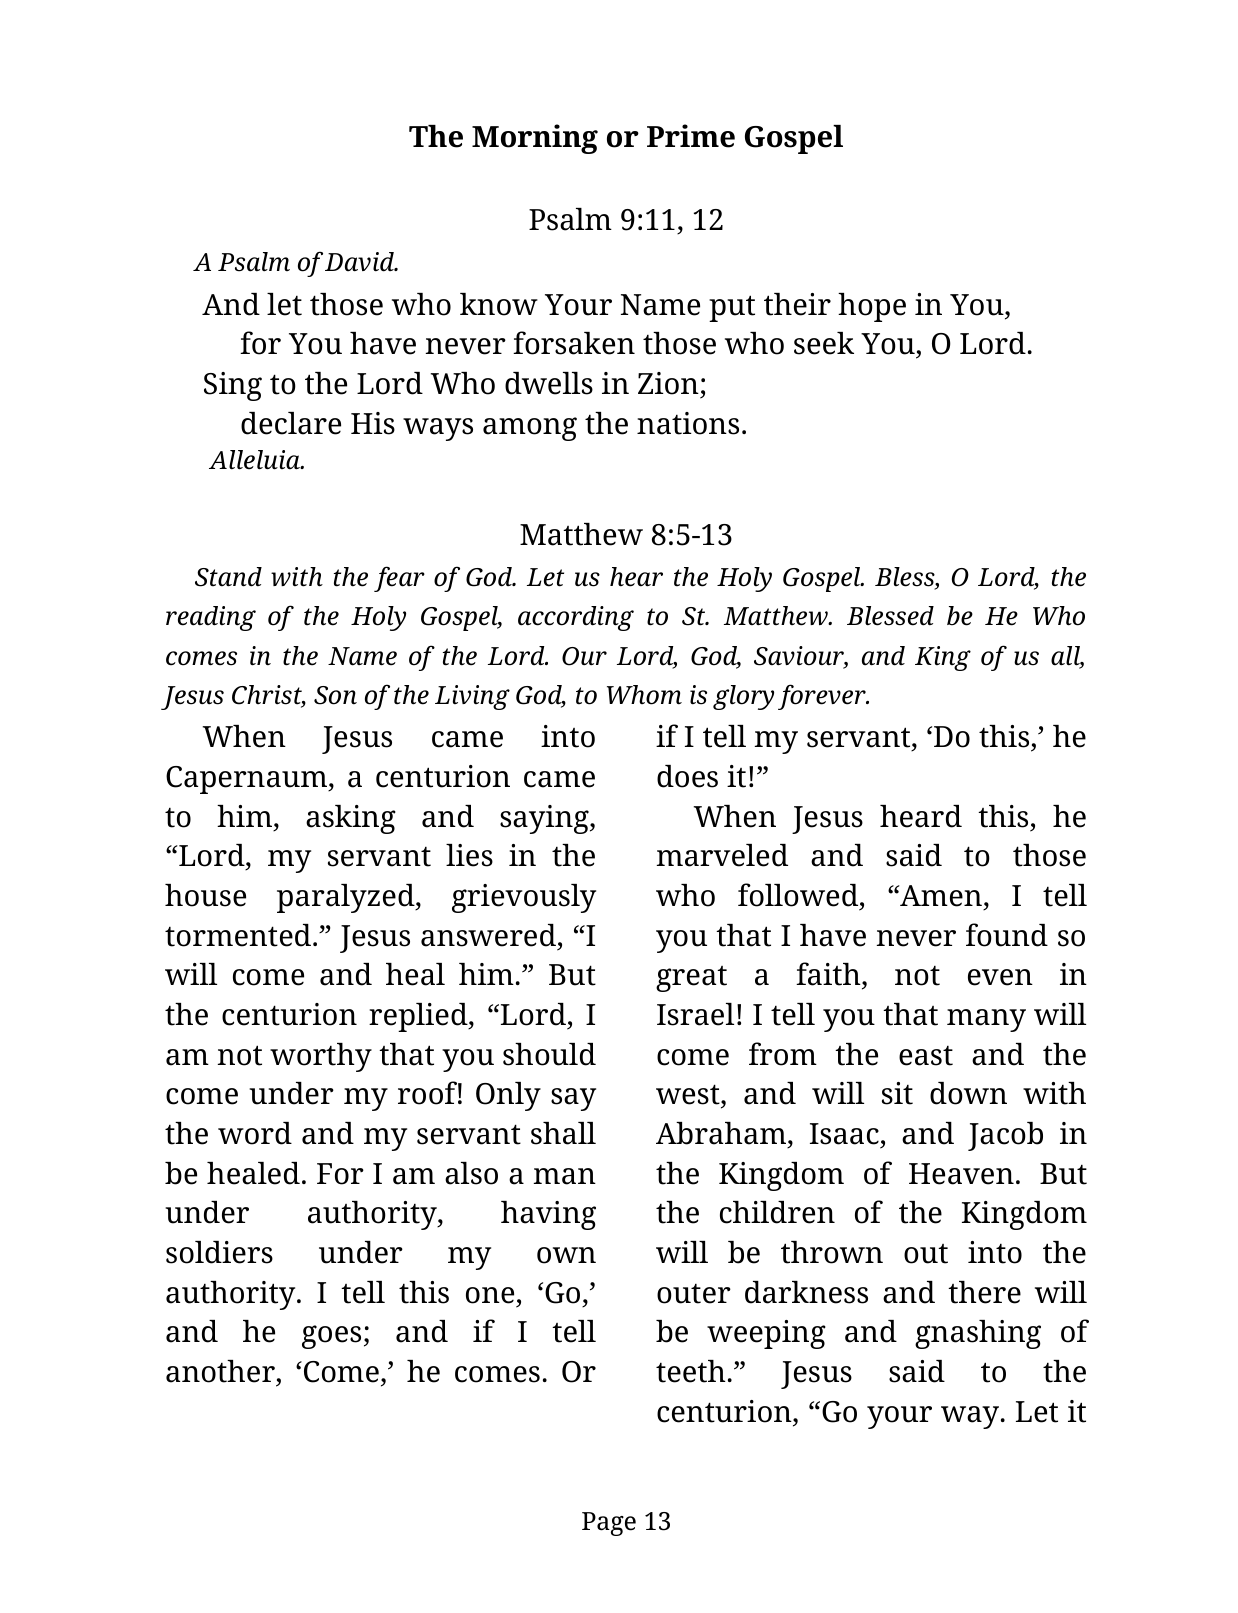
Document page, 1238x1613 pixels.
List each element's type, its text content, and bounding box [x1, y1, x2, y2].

text Stand with the fear of God. Let us hear the Holy Gospel. Bless, O Lord, the reading of the Holy Gospel, according to St. Matthew. Blessed be He Who comes in the Name of the Lord. Our Lord, God, Saviour, and King of us all, Jesus Christ, Son of the Living God, to Whom is glory forever. [165, 560, 1087, 711]
text Alleluia. [165, 443, 1087, 477]
text Sing to the Lord Who dwells in Zion; [165, 363, 1087, 403]
subtitle Matthew 8:5-13 [165, 514, 1087, 554]
text When Jesus came into Capernaum, a centurion came to him, asking and saying, “Lord, my servant lies in the house paralyzed, grievously tormented.” Jesus answered, “I will come and heal him.” But the centurion replied, “Lord, I am not worthy that you should come under my roof! Only say the word and my servant shall be healed. For I am also a man under authority, having soldiers under my own authority. I tell this one, ‘Go,’ and he goes; and if I tell another, ‘Come,’ he comes. Or if I tell my servant, ‘Do this,’ he does it!” [165, 716, 597, 1391]
subtitle Psalm 9:11, 12 [165, 199, 1087, 239]
text When Jesus came into Capernaum, a centurion came to him, asking and saying, “Lord, my servant lies in the house paralyzed, grievously tormented.” Jesus answered, “I will come and heal him.” But the centurion replied, “Lord, I am not worthy that you should come under my roof! Only say the word and my servant shall be healed. For I am also a man under authority, having soldiers under my own authority. I tell this one, ‘Go,’ and he goes; and if I tell another, ‘Come,’ he comes. Or if I tell my servant, ‘Do this,’ he does it!” [656, 716, 1087, 796]
text for You have never forsaken those who seek You, O Lord. [165, 323, 1087, 363]
text And let those who know Your Name put their hope in You, [165, 284, 1087, 323]
subtitle The Morning or Prime Gospel [165, 116, 1087, 156]
text declare His ways among the nations. [165, 403, 1087, 443]
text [656, 796, 1087, 1431]
text A Psalm of David. [165, 245, 1087, 279]
